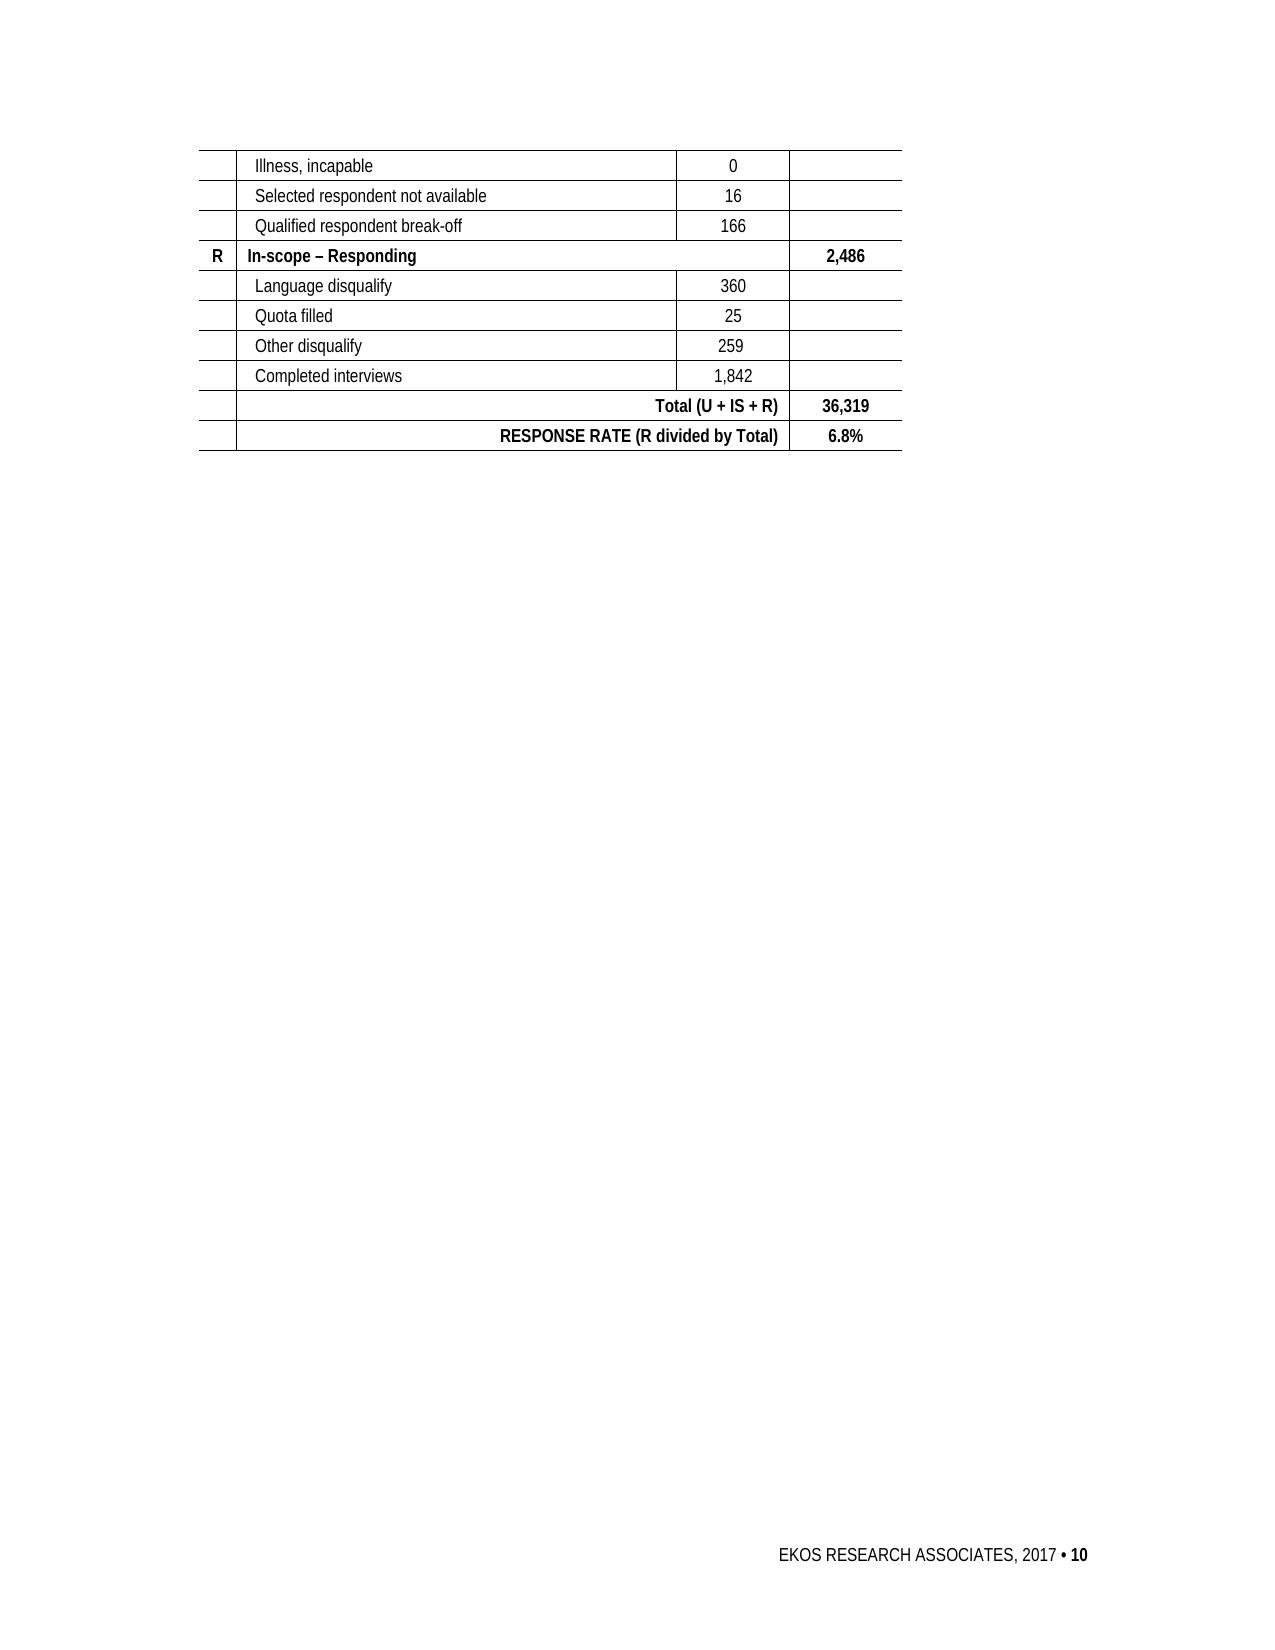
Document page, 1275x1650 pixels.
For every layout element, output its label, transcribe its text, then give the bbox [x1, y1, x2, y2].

table_cell [199, 271, 236, 300]
table_cell Qualified respondent break-off [237, 211, 676, 240]
table_cell 1,842 [677, 361, 789, 390]
table_cell 2,486 [790, 241, 902, 270]
table_cell RESPONSE RATE (R divided by Total) [237, 421, 789, 450]
table_cell Language disqualify [237, 271, 676, 300]
table_cell [790, 151, 902, 180]
table_cell 6.8% [790, 421, 902, 450]
table_cell Quota filled [237, 301, 676, 330]
table_cell R [199, 241, 236, 270]
table_cell 25 [677, 301, 789, 330]
table_cell 36,319 [790, 391, 902, 420]
table_cell [790, 211, 902, 240]
table_cell Selected respondent not available [237, 181, 676, 210]
table_cell [199, 151, 236, 180]
table_cell [199, 211, 236, 240]
table_cell [199, 181, 236, 210]
table_cell [790, 271, 902, 300]
table_cell In-scope – Responding [237, 241, 677, 270]
table_cell [677, 241, 789, 270]
table_cell 0 [677, 151, 789, 180]
table_cell [199, 421, 236, 450]
table_cell 259 [677, 331, 789, 360]
table_cell [199, 361, 236, 390]
table_cell Illness, incapable [237, 151, 676, 180]
table_cell [790, 331, 902, 360]
table_cell [199, 301, 236, 330]
table_cell [199, 331, 236, 360]
table_cell [790, 181, 902, 210]
table_cell Other disqualify [237, 331, 676, 360]
table_cell 360 [677, 271, 789, 300]
table_cell [790, 361, 902, 390]
table_cell [199, 391, 236, 420]
table_cell [790, 301, 902, 330]
table_cell 16 [677, 181, 789, 210]
table_cell 166 [677, 211, 789, 240]
table_cell Completed interviews [237, 361, 676, 390]
table_cell Total (U + IS + R) [237, 391, 789, 420]
